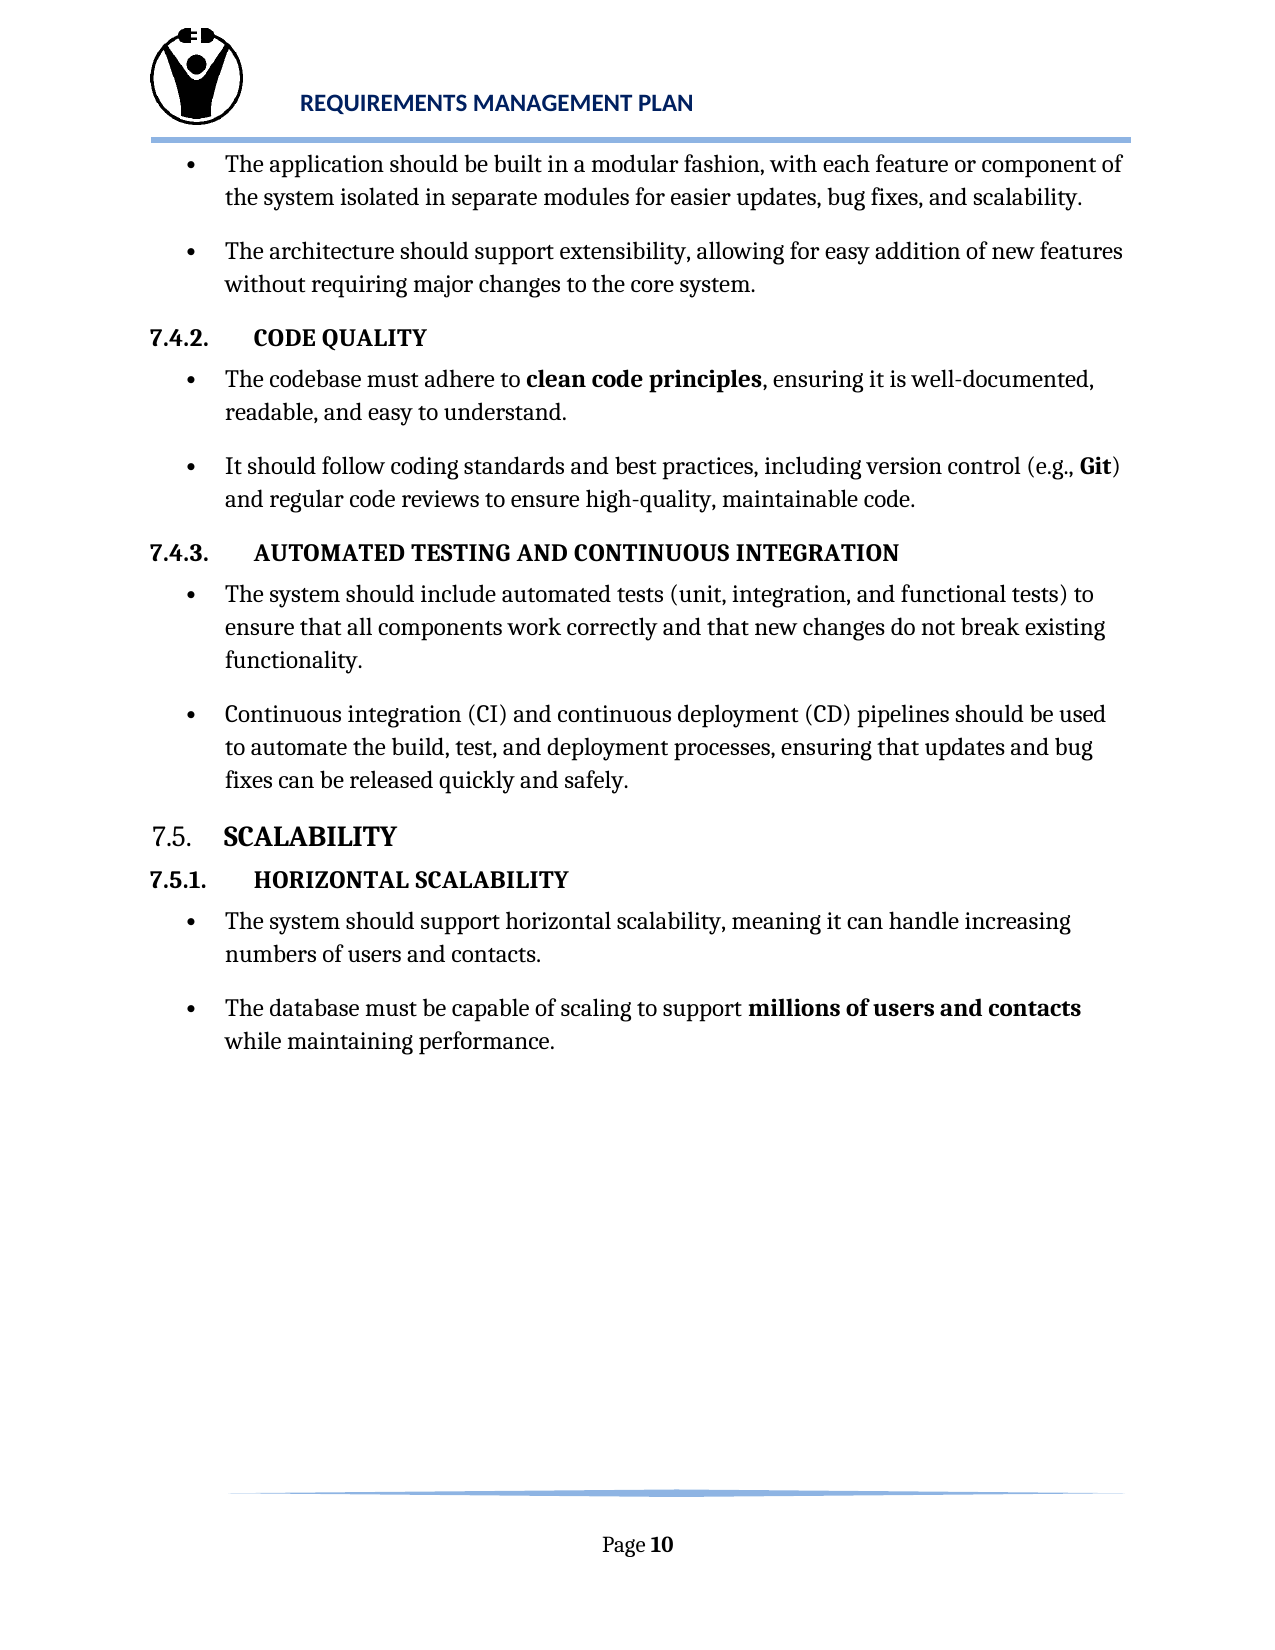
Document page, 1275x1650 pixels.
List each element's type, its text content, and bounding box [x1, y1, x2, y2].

list The system should include automated tests (unit, integration, and functional tests) to ensure that all components work correctly and that new changes do not break existing functionality. [187, 580, 1125, 675]
list Continuous integration (CI) and continuous deployment (CD) pipelines should be used to automate the build, test, and deployment processes, ensuring that updates and bug fixes can be released quickly and safely. [187, 700, 1125, 795]
list The system should support horizontal scalability, meaning it can handle increasing numbers of users and contacts. [187, 907, 1125, 969]
picture [150, 28, 243, 125]
subtitle Automated Testing and Continuous Integration [150, 539, 1125, 567]
list It should follow coding standards and best practices, including version control (e.g., Git) and regular code reviews to ensure high-quality, maintainable code. [187, 452, 1125, 514]
list The application should be built in a modular fashion, with each feature or component of the system isolated in separate modules for easier updates, bug fixes, and scalability. [187, 150, 1125, 212]
subtitle Horizontal Scalability [150, 866, 1125, 894]
list The database must be capable of scaling to support millions of users and contacts while maintaining performance. [187, 994, 1125, 1056]
list The architecture should support extensibility, allowing for easy addition of new features without requiring major changes to the core system. [187, 237, 1125, 299]
list The codebase must adhere to clean code principles, ensuring it is well-documented, readable, and easy to understand. [187, 365, 1125, 427]
subtitle Code Quality [150, 324, 1125, 352]
subtitle Scalability [152, 820, 1125, 853]
